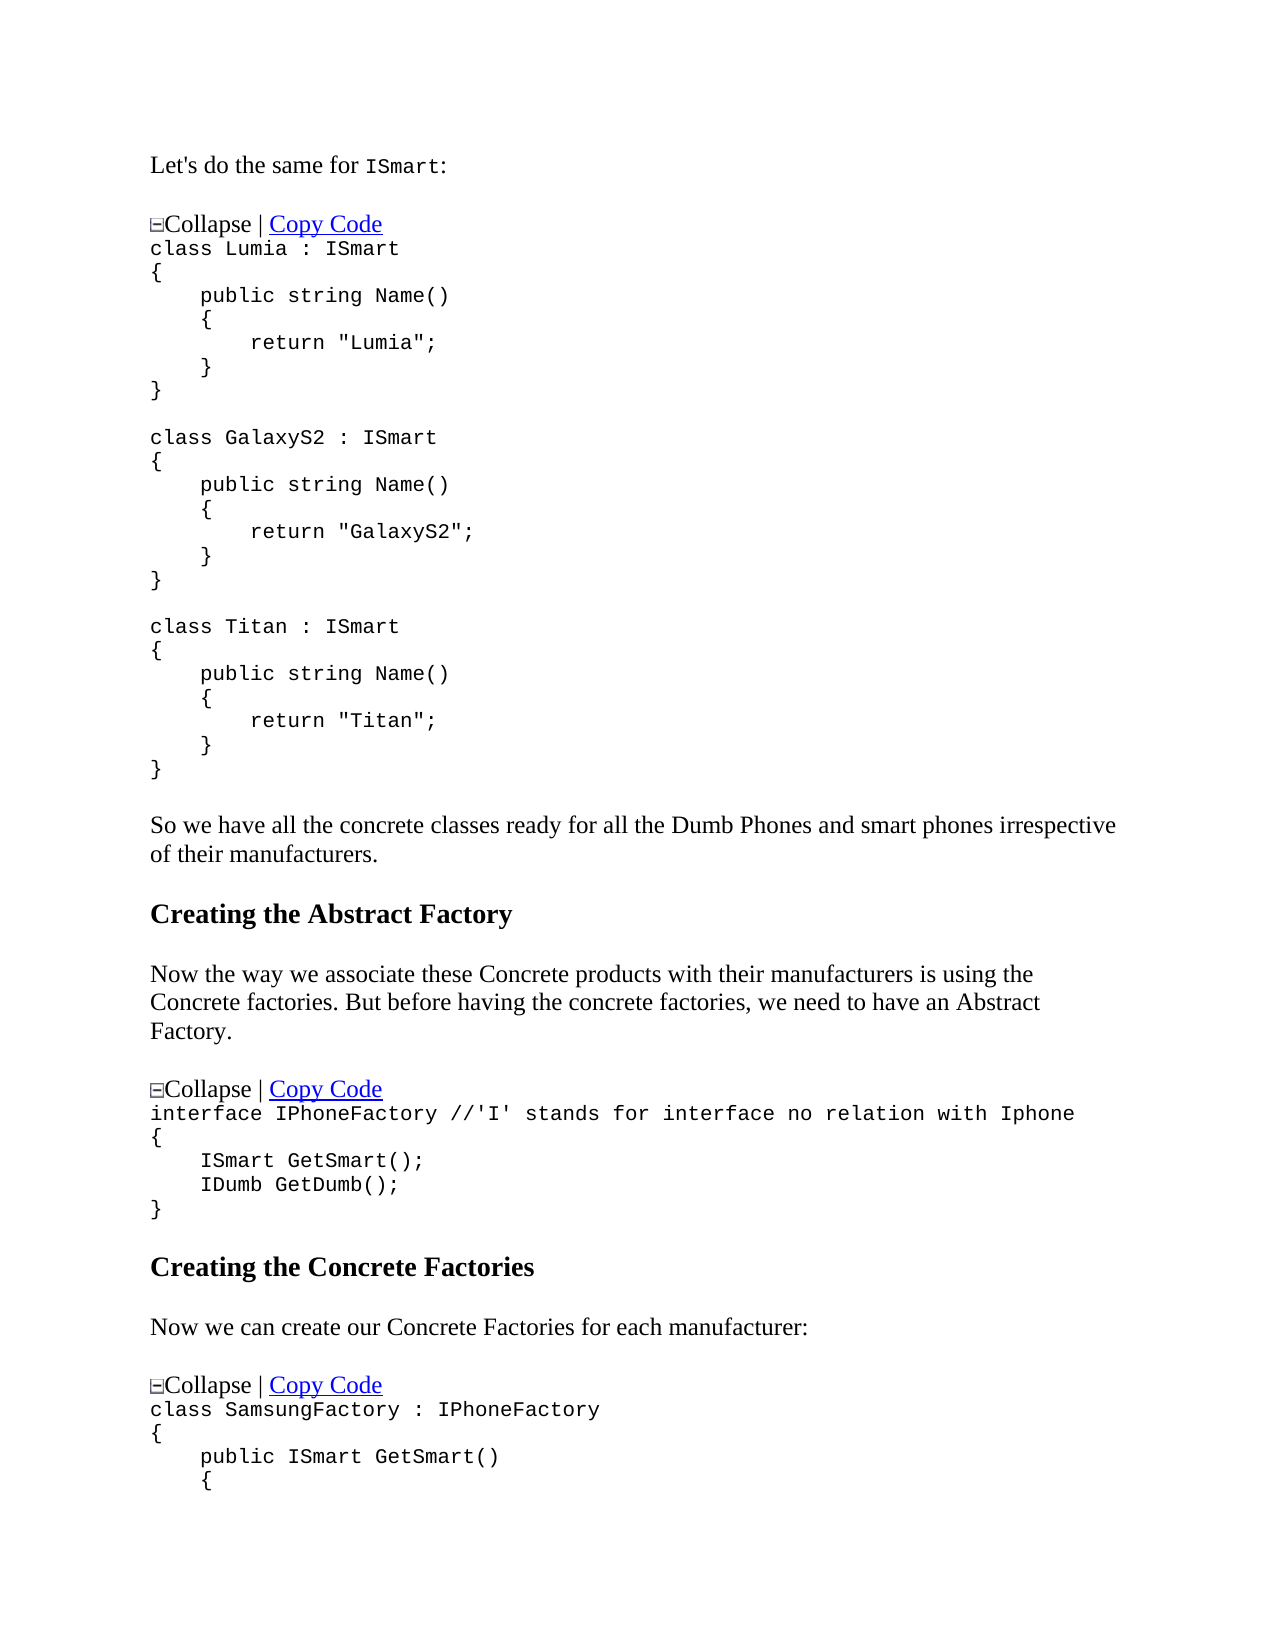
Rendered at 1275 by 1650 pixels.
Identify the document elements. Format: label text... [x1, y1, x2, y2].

text Now we can create our Concrete Factories for each manufacturer: [150, 1312, 1125, 1341]
picture [150, 218, 164, 232]
text { [150, 498, 1125, 521]
text interface IPhoneFactory //'I' stands for interface no relation with Iphone [150, 1103, 1125, 1127]
text { [150, 450, 1125, 474]
text Creating the Concrete Factories [150, 1250, 1125, 1283]
text Collapse | Copy Code [150, 1074, 1125, 1103]
text public ISmart GetSmart() [150, 1446, 1125, 1469]
text class GalaxyS2 : ISmart [150, 427, 1125, 450]
text { [150, 1422, 1125, 1446]
text class SamsungFactory : IPhoneFactory [150, 1398, 1125, 1422]
text return "GalaxyS2"; [150, 521, 1125, 545]
text Let's do the same for ISmart: [150, 150, 1125, 179]
text public string Name() [150, 474, 1125, 498]
text { [150, 687, 1125, 710]
text public string Name() [150, 663, 1125, 687]
text class Lumia : ISmart [150, 237, 1125, 261]
text { [150, 1127, 1125, 1150]
text Collapse | Copy Code [150, 209, 1125, 237]
text Now the way we associate these Concrete products with their manufacturers is using the Concrete factories. But before having the concrete factories, we need to have an Abstract Factory. [150, 959, 1125, 1045]
text Creating the Abstract Factory [150, 897, 1125, 929]
text } [150, 379, 1125, 403]
text So we have all the concrete classes ready for all the Dumb Phones and smart phones irrespective of their manufacturers. [150, 811, 1125, 868]
text } [150, 758, 1125, 781]
text } [150, 734, 1125, 758]
picture [150, 1379, 164, 1394]
text { [150, 639, 1125, 663]
text IDumb GetDumb(); [150, 1174, 1125, 1197]
picture [150, 1083, 164, 1098]
text ISmart GetSmart(); [150, 1150, 1125, 1174]
text } [150, 545, 1125, 568]
text } [150, 568, 1125, 592]
text { [150, 308, 1125, 332]
text public string Name() [150, 285, 1125, 308]
text return "Titan"; [150, 710, 1125, 734]
text class Titan : ISmart [150, 616, 1125, 639]
text Collapse | Copy Code [150, 1370, 1125, 1398]
text { [150, 261, 1125, 285]
text } [150, 1197, 1125, 1221]
text { [150, 1469, 1125, 1493]
text return "Lumia"; [150, 332, 1125, 356]
text } [150, 356, 1125, 379]
